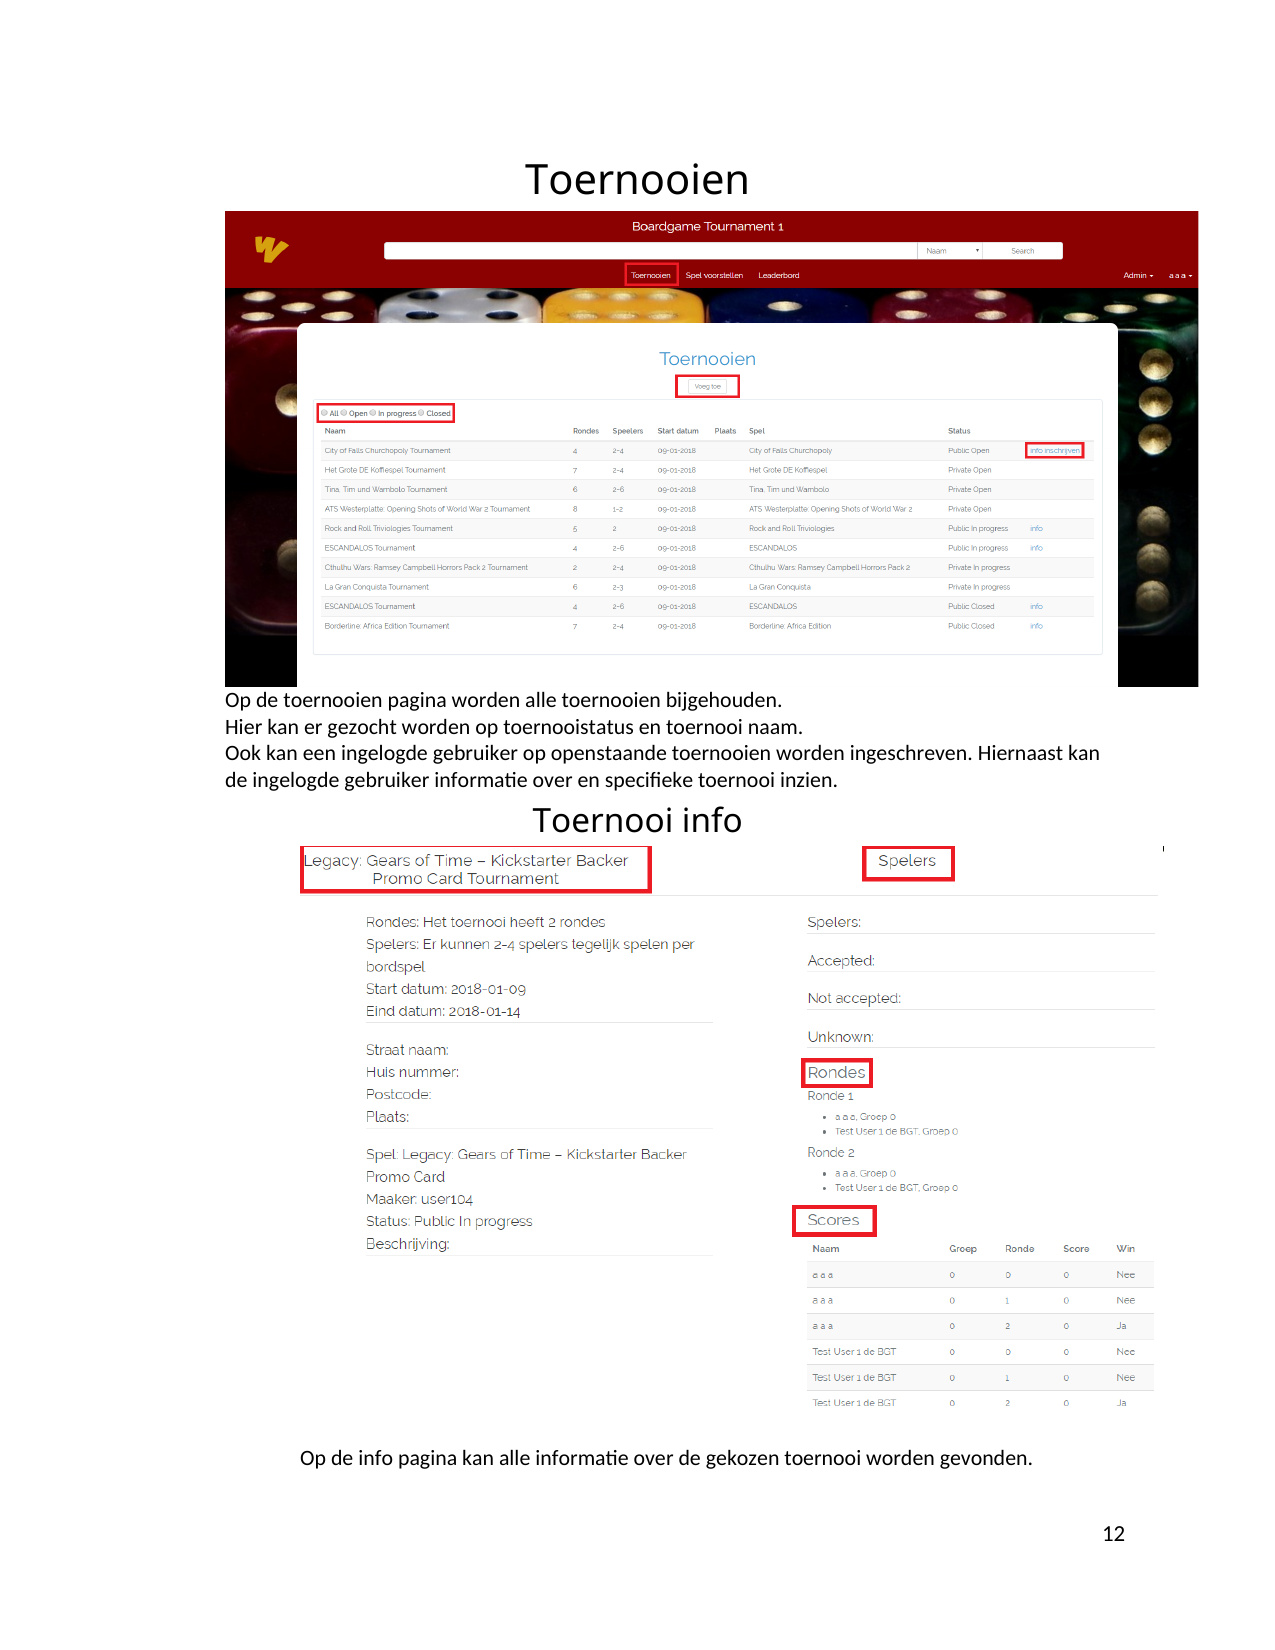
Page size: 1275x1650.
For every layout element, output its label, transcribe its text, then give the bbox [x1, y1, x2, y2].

subtitle Toernooien [150, 150, 1125, 207]
text Hier kan er gezocht worden op toernooistatus en toernooi naam. [225, 713, 1125, 739]
picture [225, 211, 1199, 687]
text Op de info pagina kan alle informatie over de gekozen toernooi worden gevonden. [300, 1444, 1125, 1471]
text Op de toernooien pagina worden alle toernooien bijgehouden. [225, 687, 1125, 713]
picture [300, 846, 1164, 1418]
subtitle Toernooi info [150, 797, 1125, 842]
text Ook kan een ingelogde gebruiker op openstaande toernooien worden ingeschreven. Hiernaast kan de ingelogde gebruiker informatie over en specifieke toernooi inzien. [225, 739, 1125, 793]
